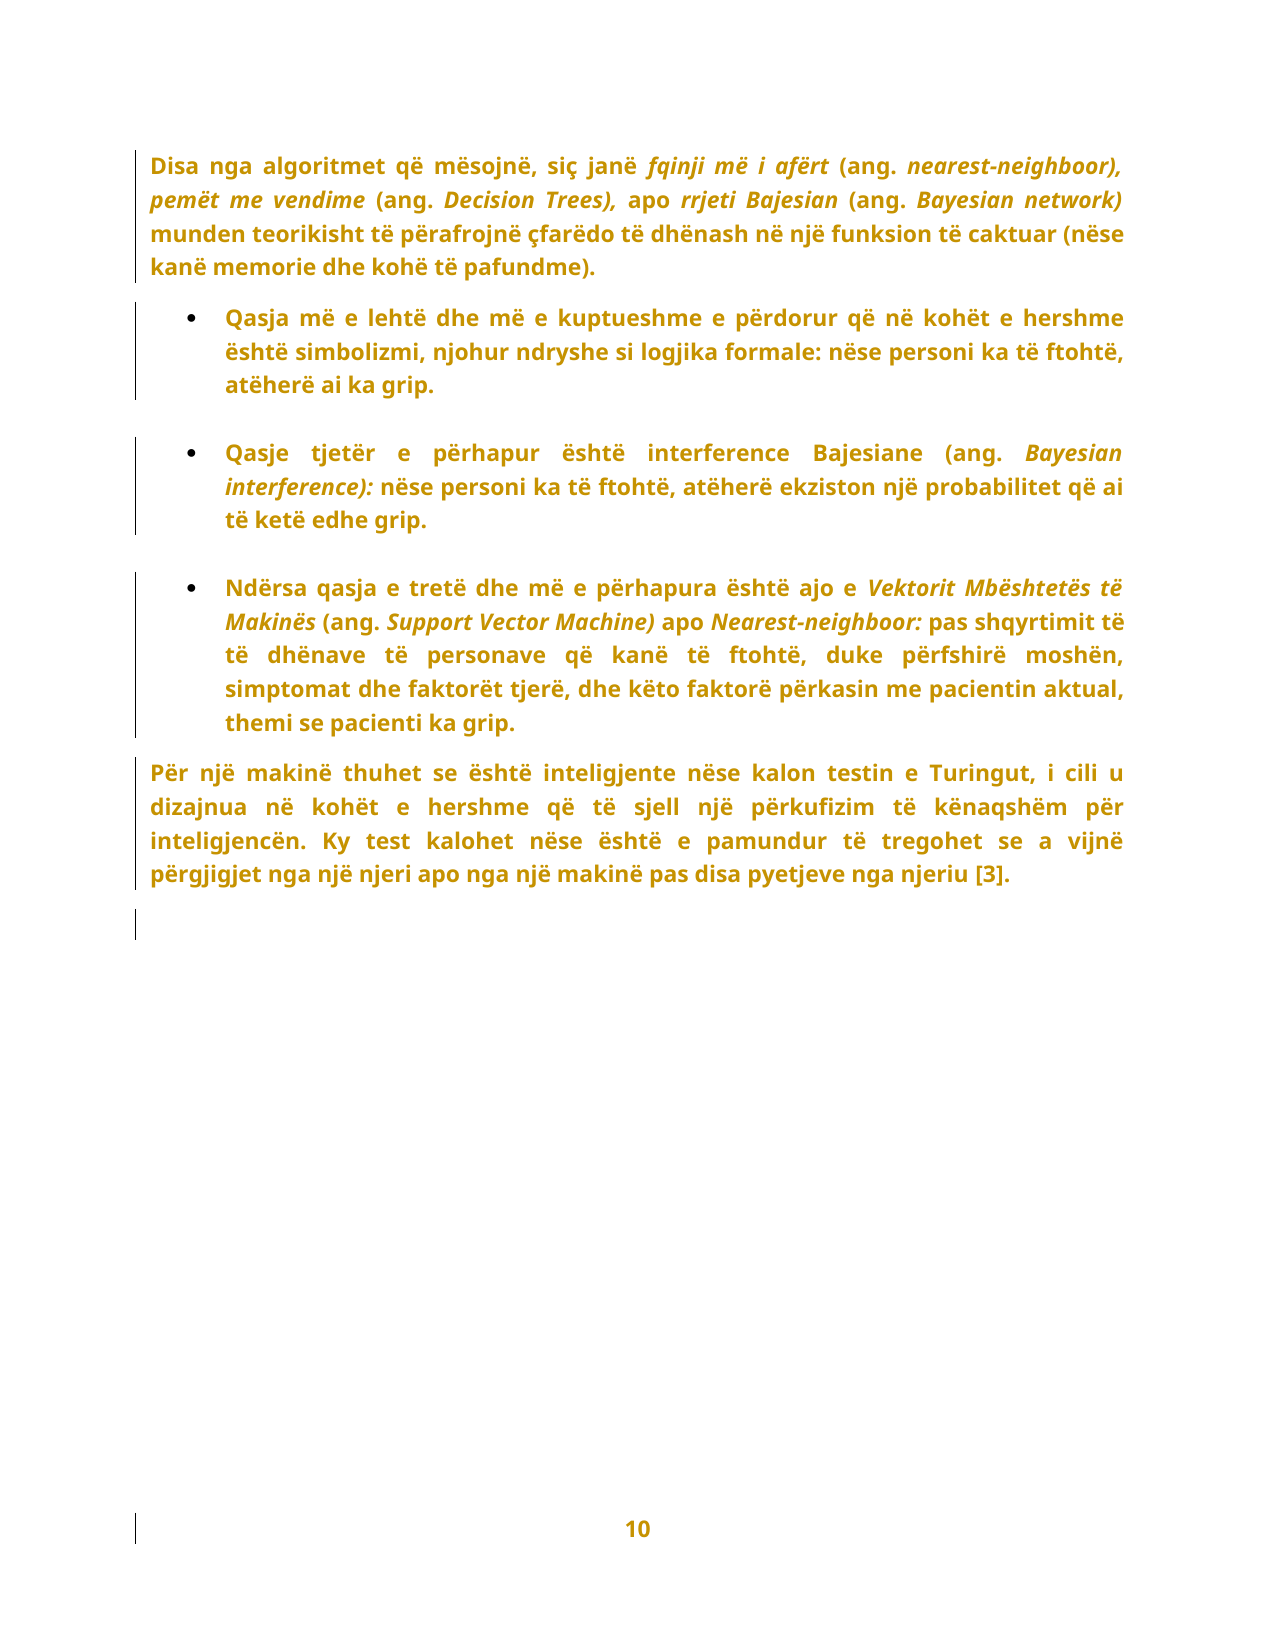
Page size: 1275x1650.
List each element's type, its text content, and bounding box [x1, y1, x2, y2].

text Disa nga algoritmet që mësojnë, siç janë fqinji më i afërt (ang. nearest-neighboor), pemët me vendime (ang. Decision Trees), apo rrjeti Bajesian (ang. Bayesian network) munden teorikisht të përafrojnë çfarëdo të dhënash në një funksion të caktuar (nëse kanë memorie dhe kohë të pafundme). [150, 150, 1125, 282]
list Qasje tjetër e përhapur është interference Bajesiane (ang. Bayesian interference): nëse personi ka të ftohtë, atëherë ekziston një probabilitet që ai të ketë edhe grip. [187, 437, 1125, 535]
list Qasja më e lehtë dhe më e kuptueshme e përdorur që në kohët e hershme është simbolizmi, njohur ndryshe si logjika formale: nëse personi ka të ftohtë, atëherë ai ka grip. [187, 302, 1125, 400]
text Për një makinë thuhet se është inteligjente nëse kalon testin e Turingut, i cili u dizajnua në kohët e hershme që të sjell një përkufizim të kënaqshëm për inteligjencën. Ky test kalohet nëse është e pamundur të tregohet se a vijnë përgjigjet nga një njeri apo nga një makinë pas disa pyetjeve nga njeriu . [150, 757, 1125, 889]
list Ndërsa qasja e tretë dhe më e përhapura është ajo e Vektorit Mbështetës të Makinës (ang. Support Vector Machine) apo Nearest-neighboor: pas shqyrtimit të të dhënave të personave që kanë të ftohtë, duke përfshirë moshën, simptomat dhe faktorët tjerë, dhe këto faktorë përkasin me pacientin aktual, themi se pacienti ka grip. [187, 572, 1125, 738]
